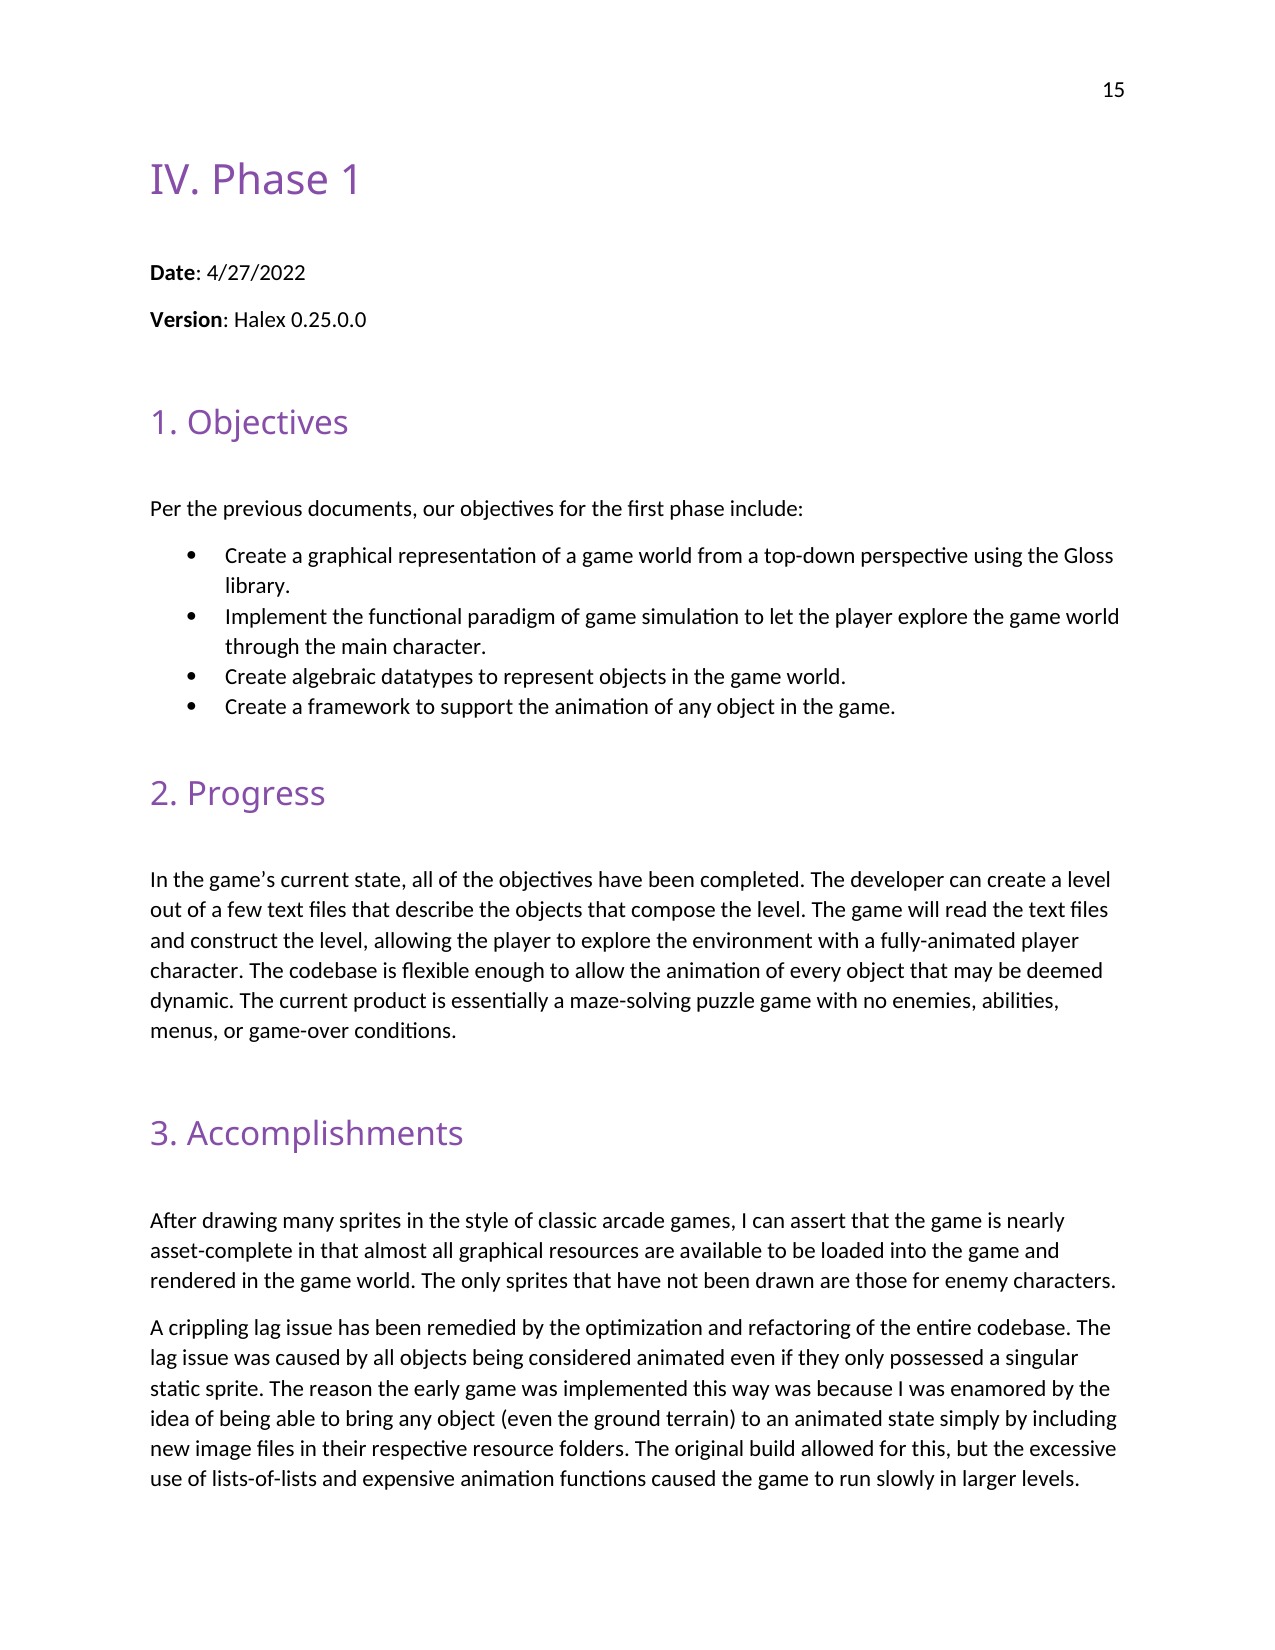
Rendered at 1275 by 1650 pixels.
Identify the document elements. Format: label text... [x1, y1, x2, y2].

subtitle 2. Progress [150, 769, 1125, 815]
text After drawing many sprites in the style of classic arcade games, I can assert that the game is nearly asset-complete in that almost all graphical resources are available to be loaded into the game and rendered in the game world. The only sprites that have not been drawn are those for enemy characters. [150, 1206, 1125, 1294]
text Per the previous documents, our objectives for the first phase include: [150, 494, 1125, 523]
list Create a graphical representation of a game world from a top-down perspective using the Gloss library. [187, 541, 1125, 600]
text A crippling lag issue has been remedied by the optimization and refactoring of the entire codebase. The lag issue was caused by all objects being considered animated even if they only possessed a singular static sprite. The reason the early game was implemented this way was because I was enamored by the idea of being able to bring any object (even the ground terrain) to an animated state simply by including new image files in their respective resource folders. The original build allowed for this, but the excessive use of lists-of-lists and expensive animation functions caused the game to run slowly in larger levels. [150, 1313, 1125, 1492]
list Create a framework to support the animation of any object in the game. [187, 692, 1125, 721]
text Version: Halex 0.25.0.0 [150, 305, 1125, 333]
subtitle IV. Phase 1 [150, 150, 1125, 207]
subtitle 1. Objectives [150, 399, 1125, 444]
subtitle 3. Accomplishments [150, 1110, 1125, 1156]
list Create algebraic datatypes to represent objects in the game world. [187, 662, 1125, 690]
list Implement the functional paradigm of game simulation to let the player explore the game world through the main character. [187, 602, 1125, 660]
text In the game’s current state, all of the objectives have been completed. The developer can create a level out of a few text files that describe the objects that compose the level. The game will read the text files and construct the level, allowing the player to explore the environment with a fully-animated player character. The codebase is flexible enough to allow the animation of every object that may be deemed dynamic. The current product is essentially a maze-solving puzzle game with no enemies, abilities, menus, or game-over conditions. [150, 865, 1125, 1044]
text Date: 4/27/2022 [150, 258, 1125, 286]
